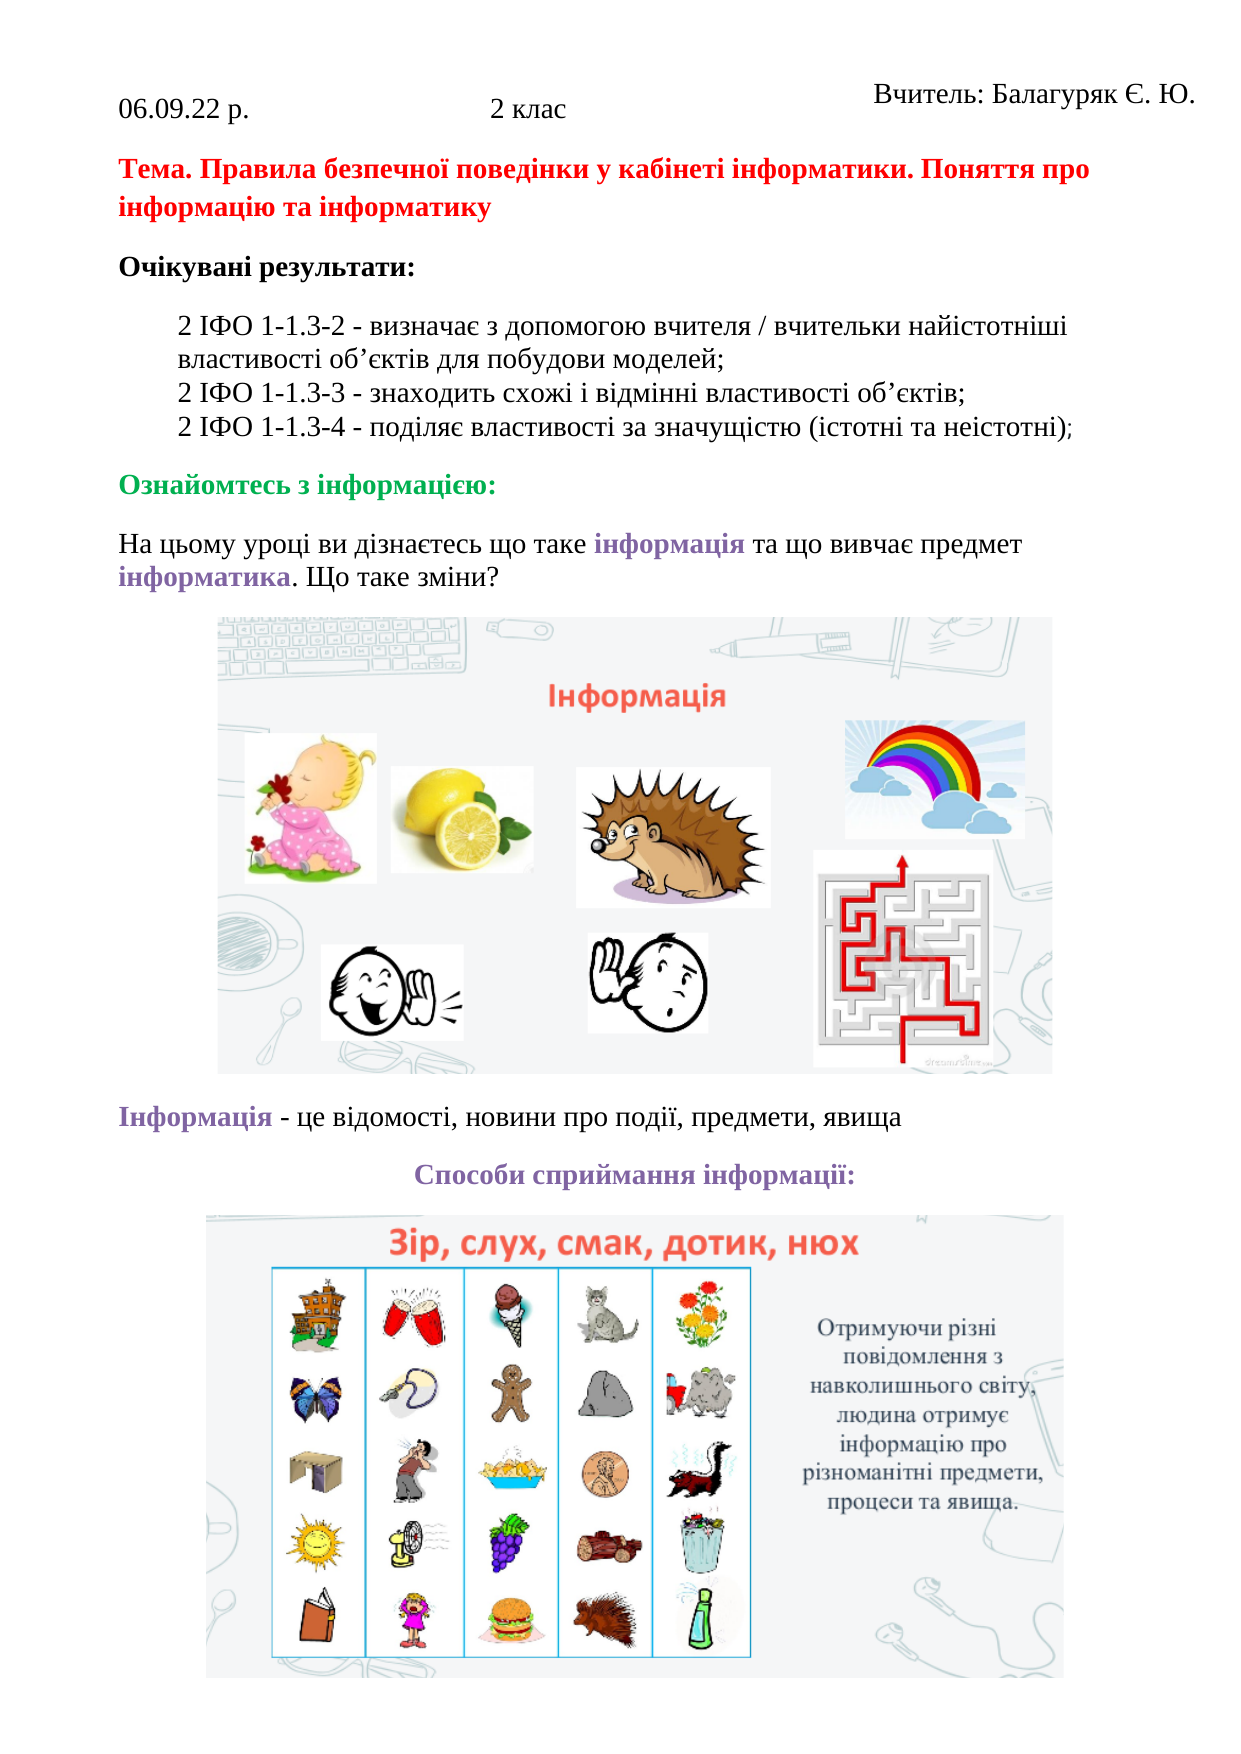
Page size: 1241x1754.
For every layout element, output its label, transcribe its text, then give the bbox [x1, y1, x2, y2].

text Ознайомтесь з інформацією: [118, 467, 1152, 501]
text Способи сприймання інформації: [118, 1157, 1152, 1191]
text 2 ІФО 1-1.3-2 - визначає з допомогою вчителя / вчительки найістотніші властивості об’єктів для побудови моделей; [177, 308, 1152, 375]
picture [217, 617, 1053, 1074]
text Тема. Правила безпечної поведінки у кабінеті інформатики. Поняття про інформацію та інформатику [118, 151, 1152, 223]
text Інформація - це відомості, новини про події, предмети, явища [118, 1099, 1152, 1132]
text На цьому уроці ви дізнаєтесь що таке інформація та що вивчає предмет інформатика. Що таке зміни? [118, 526, 1152, 593]
text 2 ІФО 1-1.3-4 - поділяє властивості за значущістю (істотні та неістотні); [177, 409, 1152, 442]
text Очікувані результати: [118, 249, 1152, 282]
text 2 ІФО 1-1.3-3 - знаходить схожі і відмінні властивості об’єктів; [177, 375, 1152, 409]
picture [206, 1215, 1064, 1678]
text 06.09.22 р. 2 клас [118, 91, 858, 125]
